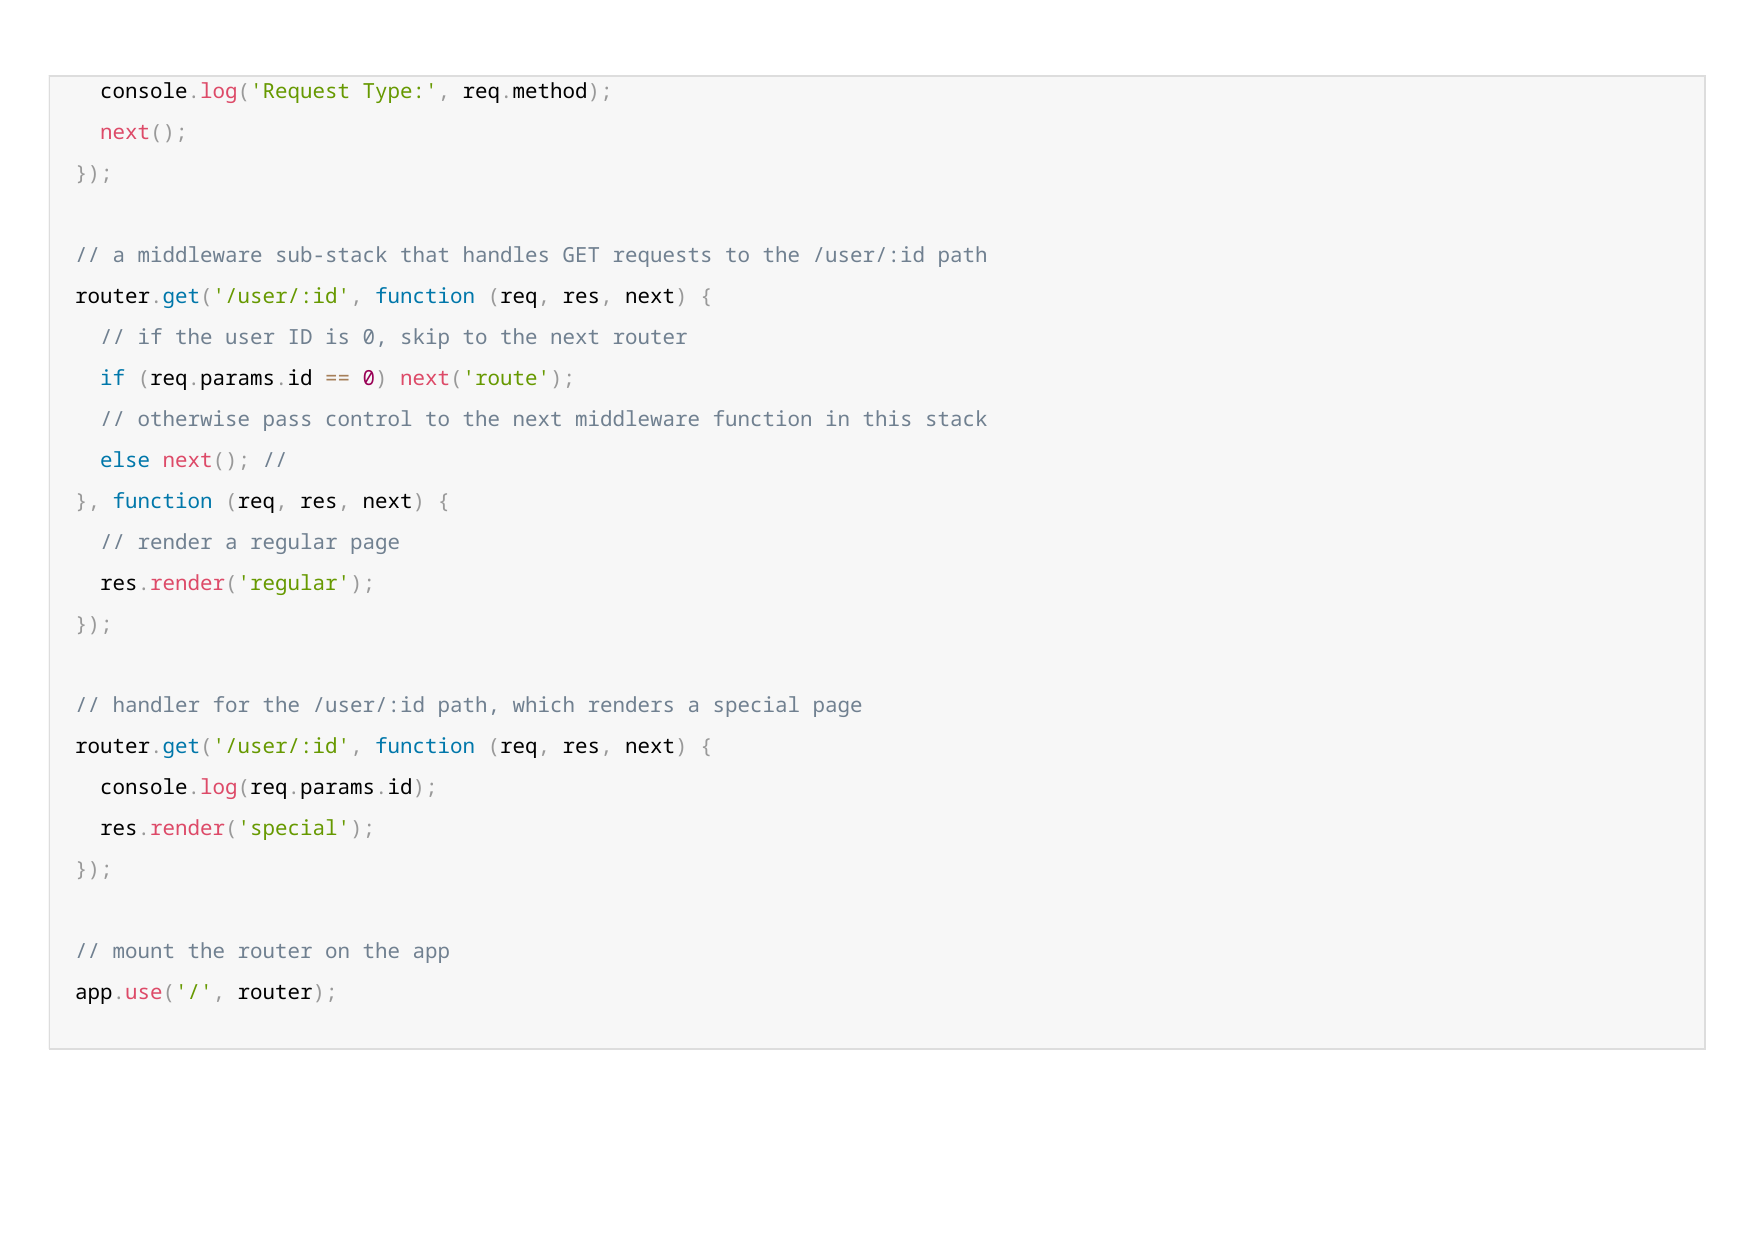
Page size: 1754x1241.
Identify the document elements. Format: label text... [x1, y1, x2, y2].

text }); [50, 853, 1704, 883]
text }); [50, 157, 1704, 187]
text else next(); // [50, 443, 1704, 473]
text // render a regular page [50, 525, 1704, 555]
text // a middleware sub-stack that handles GET requests to the /user/:id path [50, 239, 1704, 269]
text if (req.params.id == 0) next('route'); [50, 362, 1704, 392]
text }); [50, 607, 1704, 637]
text next(); [50, 116, 1704, 146]
text // otherwise pass control to the next middleware function in this stack [50, 402, 1704, 432]
text res.render('regular'); [50, 566, 1704, 596]
text // if the user ID is 0, skip to the next router [50, 321, 1704, 351]
text console.log('Request Type:', req.method); [50, 77, 1704, 105]
text // mount the router on the app [50, 935, 1704, 965]
text // handler for the /user/:id path, which renders a special page [50, 689, 1704, 719]
text }, function (req, res, next) { [50, 484, 1704, 514]
text router.get('/user/:id', function (req, res, next) { [50, 730, 1704, 760]
text console.log(req.params.id); [50, 771, 1704, 801]
text res.render('special'); [50, 812, 1704, 842]
text router.get('/user/:id', function (req, res, next) { [50, 280, 1704, 310]
text app.use('/', router); [50, 976, 1704, 1006]
